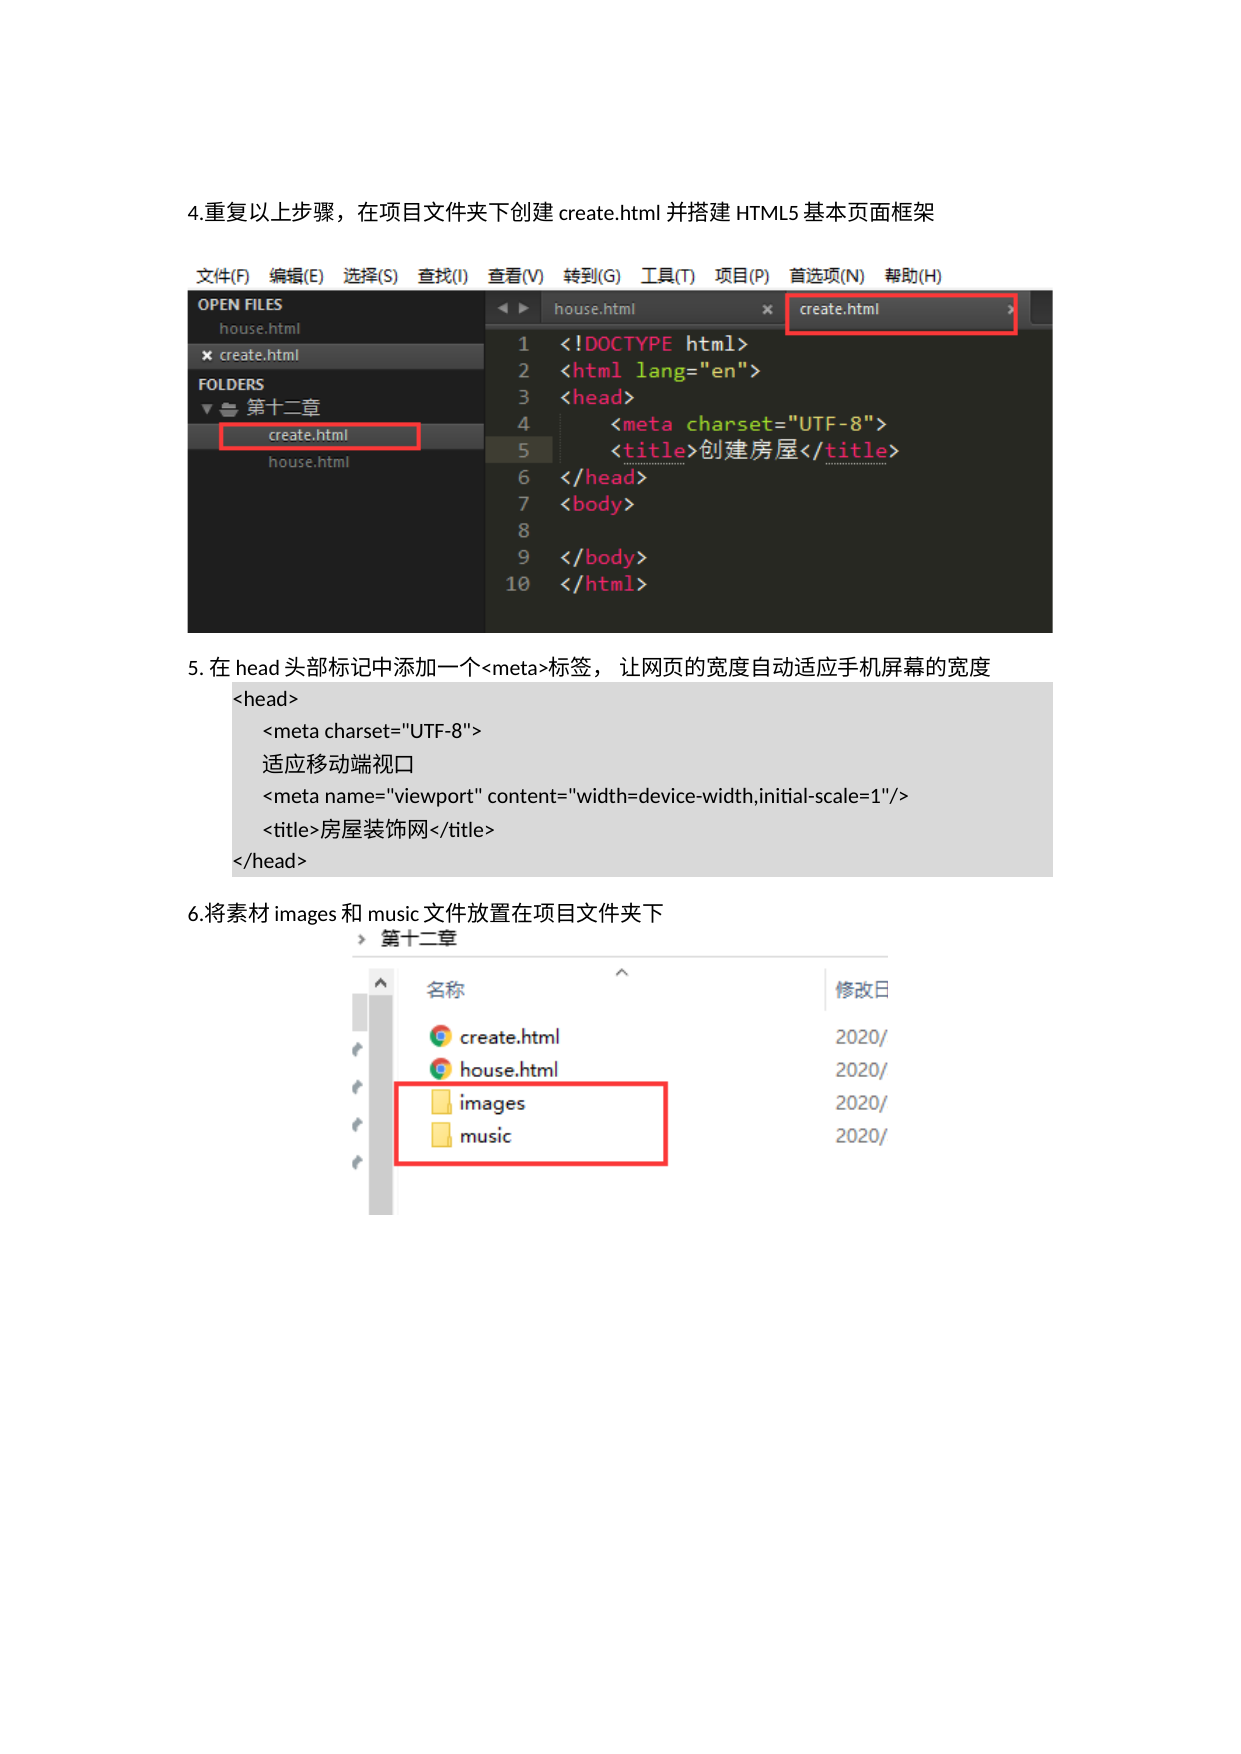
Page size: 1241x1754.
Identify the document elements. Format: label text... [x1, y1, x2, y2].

text <meta charset="UTF-8"> [232, 714, 1053, 747]
text 6.将素材images和music文件放置在项目文件夹下 [187, 896, 1053, 928]
text 4.重复以上步骤，在项目文件夹下创建create.html 并搭建HTML5基本页面框架 [187, 194, 1053, 227]
text <head> [232, 682, 1053, 714]
text <meta name="viewport" content="width=device-width,initial-scale=1"/> [232, 779, 1053, 812]
text </head> [232, 844, 1053, 877]
picture [352, 928, 888, 1215]
text <title>房屋装饰网</title> [232, 812, 1053, 844]
text 适应移动端视口 [232, 747, 1053, 779]
text 5. 在head头部标记中添加一个<meta>标签， 让网页的宽度自动适应手机屏幕的宽度 [187, 649, 1053, 682]
picture [187, 259, 1053, 633]
